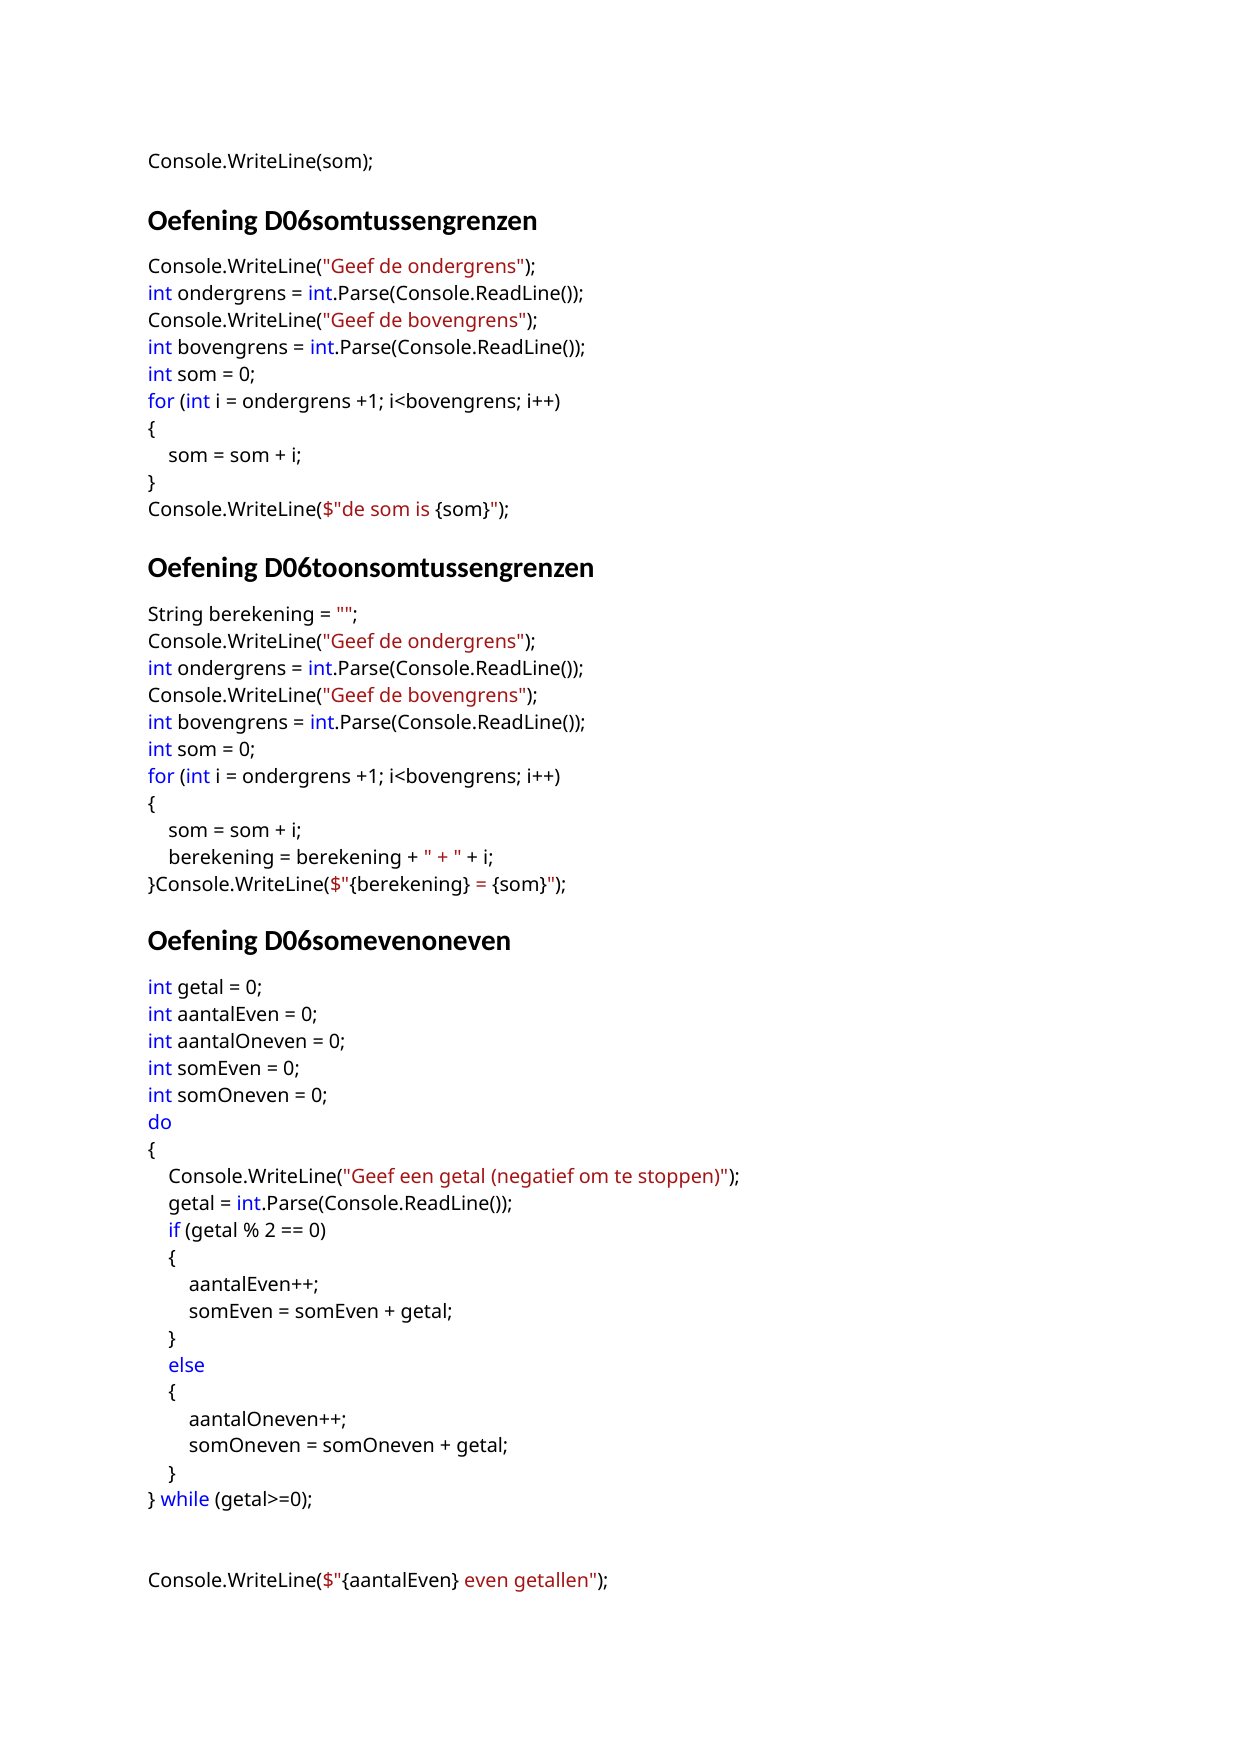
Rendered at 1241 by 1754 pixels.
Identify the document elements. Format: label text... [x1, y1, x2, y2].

subtitle Oefening D06somtussengrenzen [148, 202, 1093, 237]
text Console.WriteLine("Geef de bovengrens"); [148, 307, 1093, 333]
text }Console.WriteLine($"{berekening} = {som}"); [148, 870, 1093, 897]
text som = som + i; [148, 816, 1093, 843]
text Console.WriteLine("Geef de ondergrens"); [148, 627, 1093, 654]
text do [148, 1108, 1093, 1135]
text somOneven = somOneven + getal; [148, 1432, 1093, 1459]
text { [148, 1378, 1093, 1405]
text getal = int.Parse(Console.ReadLine()); [148, 1189, 1093, 1216]
text int ondergrens = int.Parse(Console.ReadLine()); [148, 654, 1093, 681]
subtitle Oefening D06somevenoneven [148, 922, 1093, 958]
text Console.WriteLine(som); [148, 148, 1093, 174]
text berekening = berekening + " + " + i; [148, 843, 1093, 870]
text String berekening = ""; [148, 600, 1093, 627]
text somEven = somEven + getal; [148, 1297, 1093, 1324]
text } [148, 1459, 1093, 1486]
text int getal = 0; [148, 973, 1093, 1000]
text { [148, 1243, 1093, 1270]
text aantalEven++; [148, 1270, 1093, 1297]
text else [148, 1351, 1093, 1378]
text int aantalEven = 0; [148, 1000, 1093, 1027]
subtitle Oefening D06toonsomtussengrenzen [148, 549, 1093, 585]
text { [148, 789, 1093, 816]
text int som = 0; [148, 361, 1093, 387]
text for (int i = ondergrens +1; i<bovengrens; i++) [148, 762, 1093, 789]
text } while (getal>=0); [148, 1486, 1093, 1513]
text Console.WriteLine("Geef de ondergrens"); [148, 253, 1093, 279]
text int aantalOneven = 0; [148, 1027, 1093, 1054]
text { [148, 1135, 1093, 1162]
text aantalOneven++; [148, 1405, 1093, 1432]
text int ondergrens = int.Parse(Console.ReadLine()); [148, 279, 1093, 307]
text int bovengrens = int.Parse(Console.ReadLine()); [148, 333, 1093, 361]
text if (getal % 2 == 0) [148, 1216, 1093, 1243]
text Console.WriteLine($"de som is {som}"); [148, 495, 1093, 522]
text { [148, 414, 1093, 441]
text int somOneven = 0; [148, 1081, 1093, 1108]
text for (int i = ondergrens +1; i<bovengrens; i++) [148, 387, 1093, 414]
text som = som + i; [148, 441, 1093, 468]
text } [148, 468, 1093, 495]
text Console.WriteLine($"{aantalEven} even getallen"); [148, 1567, 1093, 1594]
text int somEven = 0; [148, 1054, 1093, 1081]
text int bovengrens = int.Parse(Console.ReadLine()); [148, 708, 1093, 735]
text } [148, 1324, 1093, 1351]
text Console.WriteLine("Geef een getal (negatief om te stoppen)"); [148, 1162, 1093, 1189]
text Console.WriteLine("Geef de bovengrens"); [148, 681, 1093, 708]
text int som = 0; [148, 735, 1093, 762]
